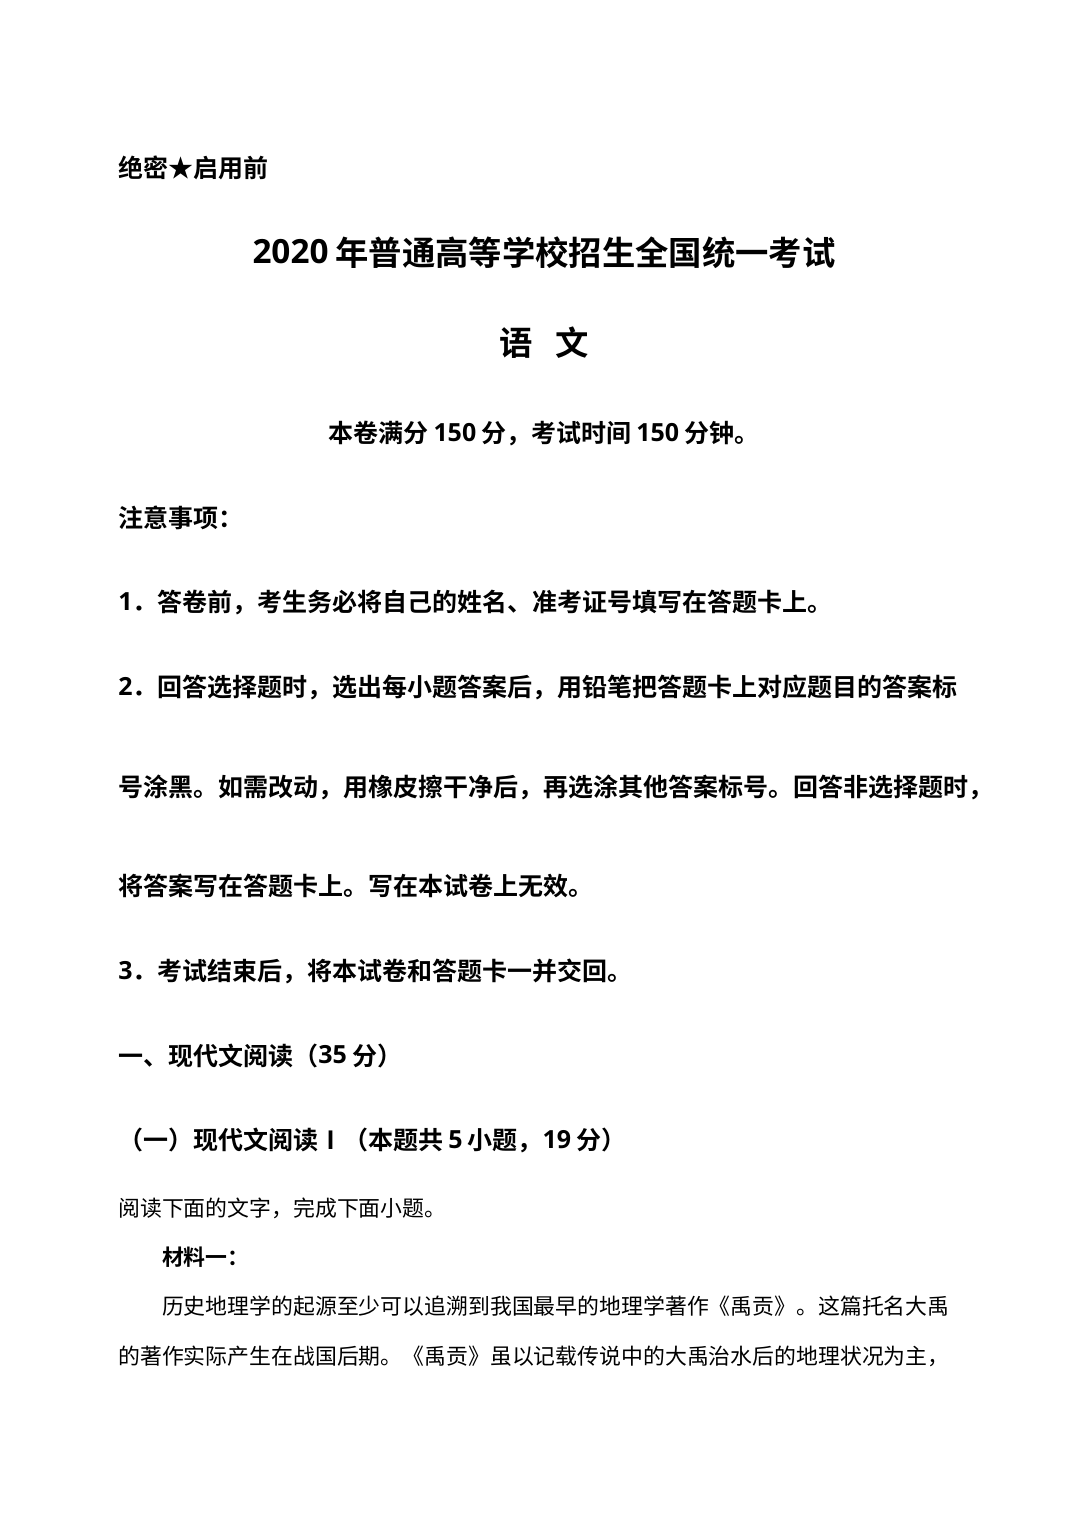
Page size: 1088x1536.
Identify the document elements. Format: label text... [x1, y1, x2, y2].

text 语 文 [118, 308, 969, 374]
text 1．答卷前，考生务必将自己的姓名、准考证号填写在答题卡上。 [118, 568, 969, 634]
text 阅读下面的文字，完成下面小题。 [118, 1190, 969, 1223]
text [118, 1288, 969, 1371]
text 本卷满分150分，考试时间150分钟。 [118, 399, 969, 465]
text （一）现代文阅读Ⅰ（本题共5小题，19分） [118, 1106, 969, 1172]
text 2．回答选择题时，选出每小题答案后，用铅笔把答题卡上对应题目的答案标号涂黑。如需改动，用橡皮擦干净后，再选涂其他答案标号。回答非选择题时，将答案写在答题卡上。写在本试卷上无效。 [118, 652, 969, 918]
text 注意事项： [118, 483, 969, 550]
text 一、现代文阅读（35分） [118, 1021, 969, 1087]
text 2020年普通高等学校招生全国统一考试 [118, 217, 969, 284]
text 绝密★启用前 [118, 133, 969, 199]
text 材料一： [118, 1239, 969, 1272]
text 3．考试结束后，将本试卷和答题卡一并交回。 [118, 936, 969, 1003]
